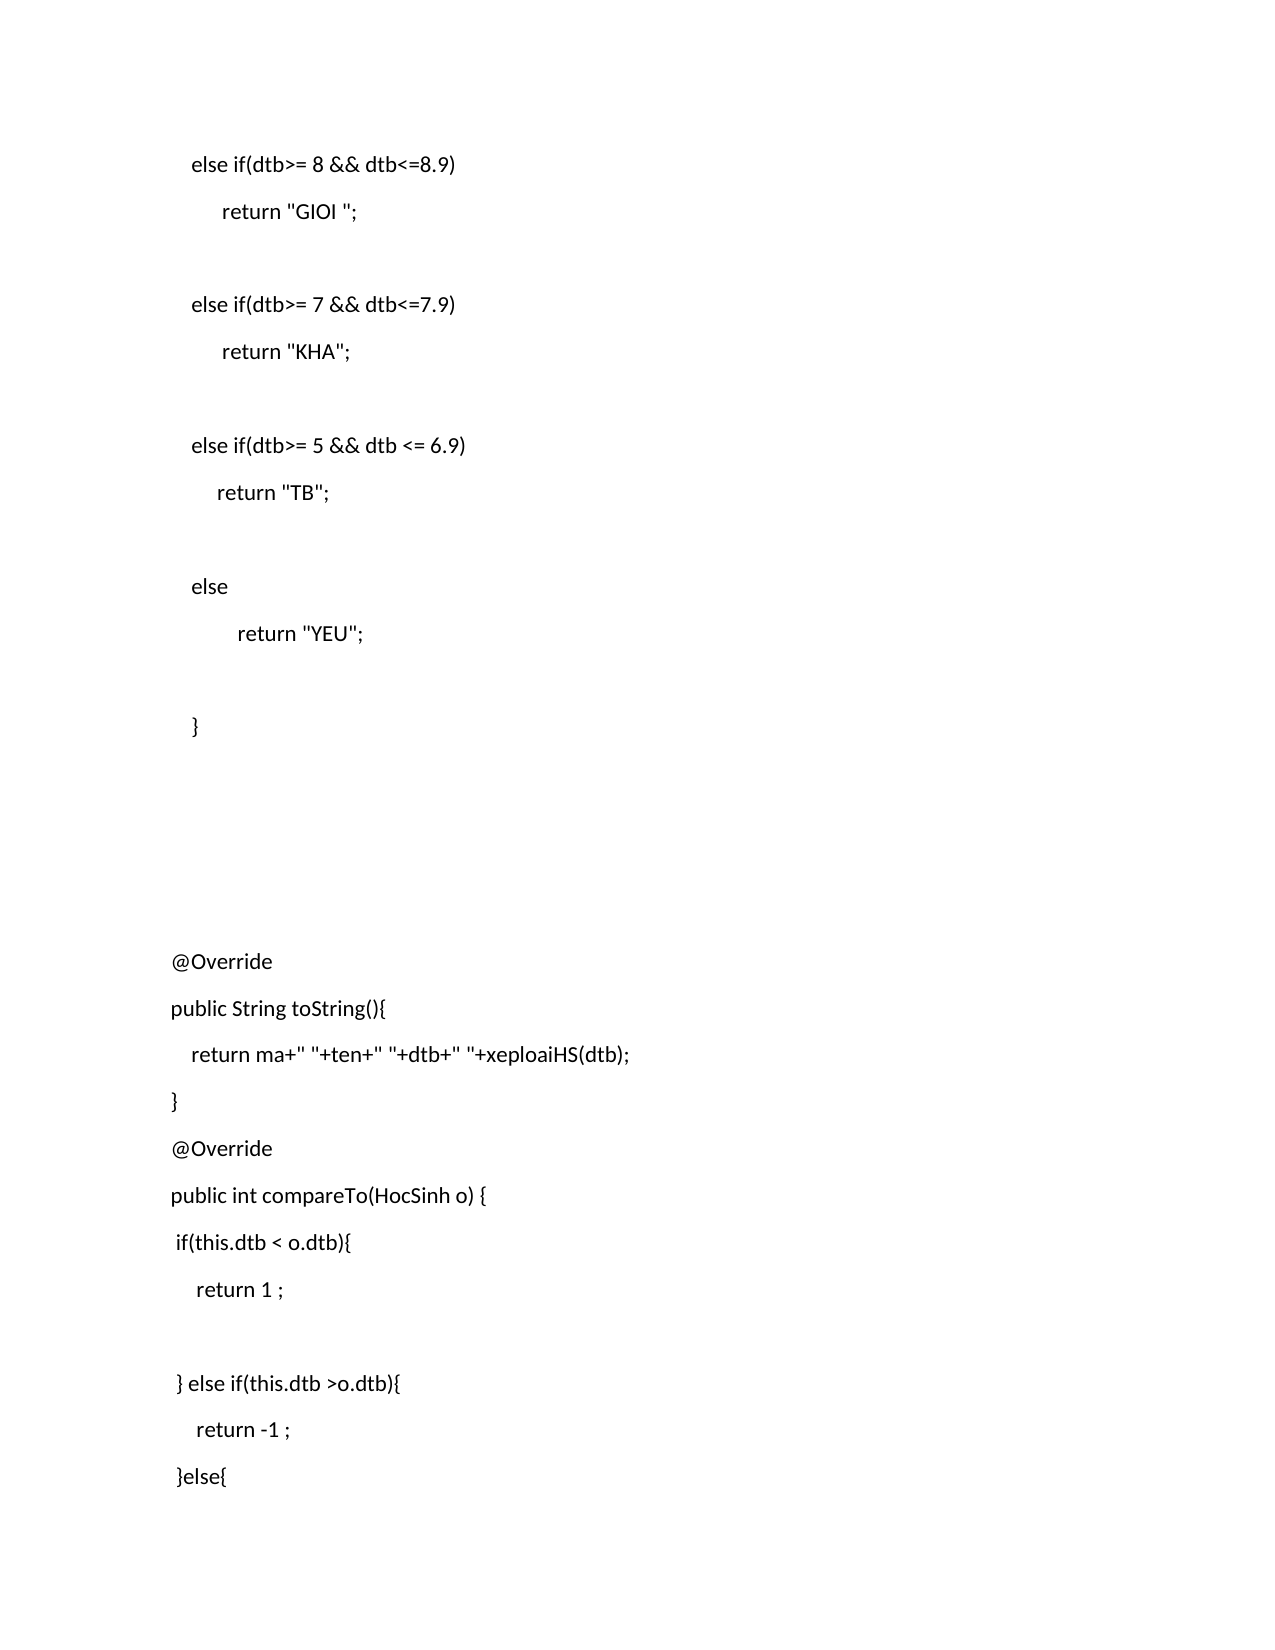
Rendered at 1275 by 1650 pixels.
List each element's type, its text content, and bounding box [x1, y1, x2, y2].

text } [150, 1087, 1125, 1116]
text return "YEU"; [150, 619, 1125, 647]
text if(this.dtb < o.dtb){ [150, 1228, 1125, 1256]
text else if(dtb>= 8 && dtb<=8.9) [150, 150, 1125, 178]
text }else{ [150, 1462, 1125, 1491]
text return ma+" "+ten+" "+dtb+" "+xeploaiHS(dtb); [150, 1041, 1125, 1069]
text @Override [150, 1134, 1125, 1162]
text else [150, 572, 1125, 600]
text else if(dtb>= 5 && dtb <= 6.9) [150, 431, 1125, 459]
text return "KHA"; [150, 337, 1125, 366]
text return "TB"; [150, 478, 1125, 506]
text return "GIOI "; [150, 197, 1125, 225]
text } [150, 712, 1125, 741]
text public int compareTo(HocSinh o) { [150, 1181, 1125, 1209]
text return 1 ; [150, 1275, 1125, 1303]
text @Override [150, 947, 1125, 975]
text else if(dtb>= 7 && dtb<=7.9) [150, 291, 1125, 319]
text return -1 ; [150, 1416, 1125, 1444]
text public String toString(){ [150, 994, 1125, 1022]
text } else if(this.dtb >o.dtb){ [150, 1369, 1125, 1397]
